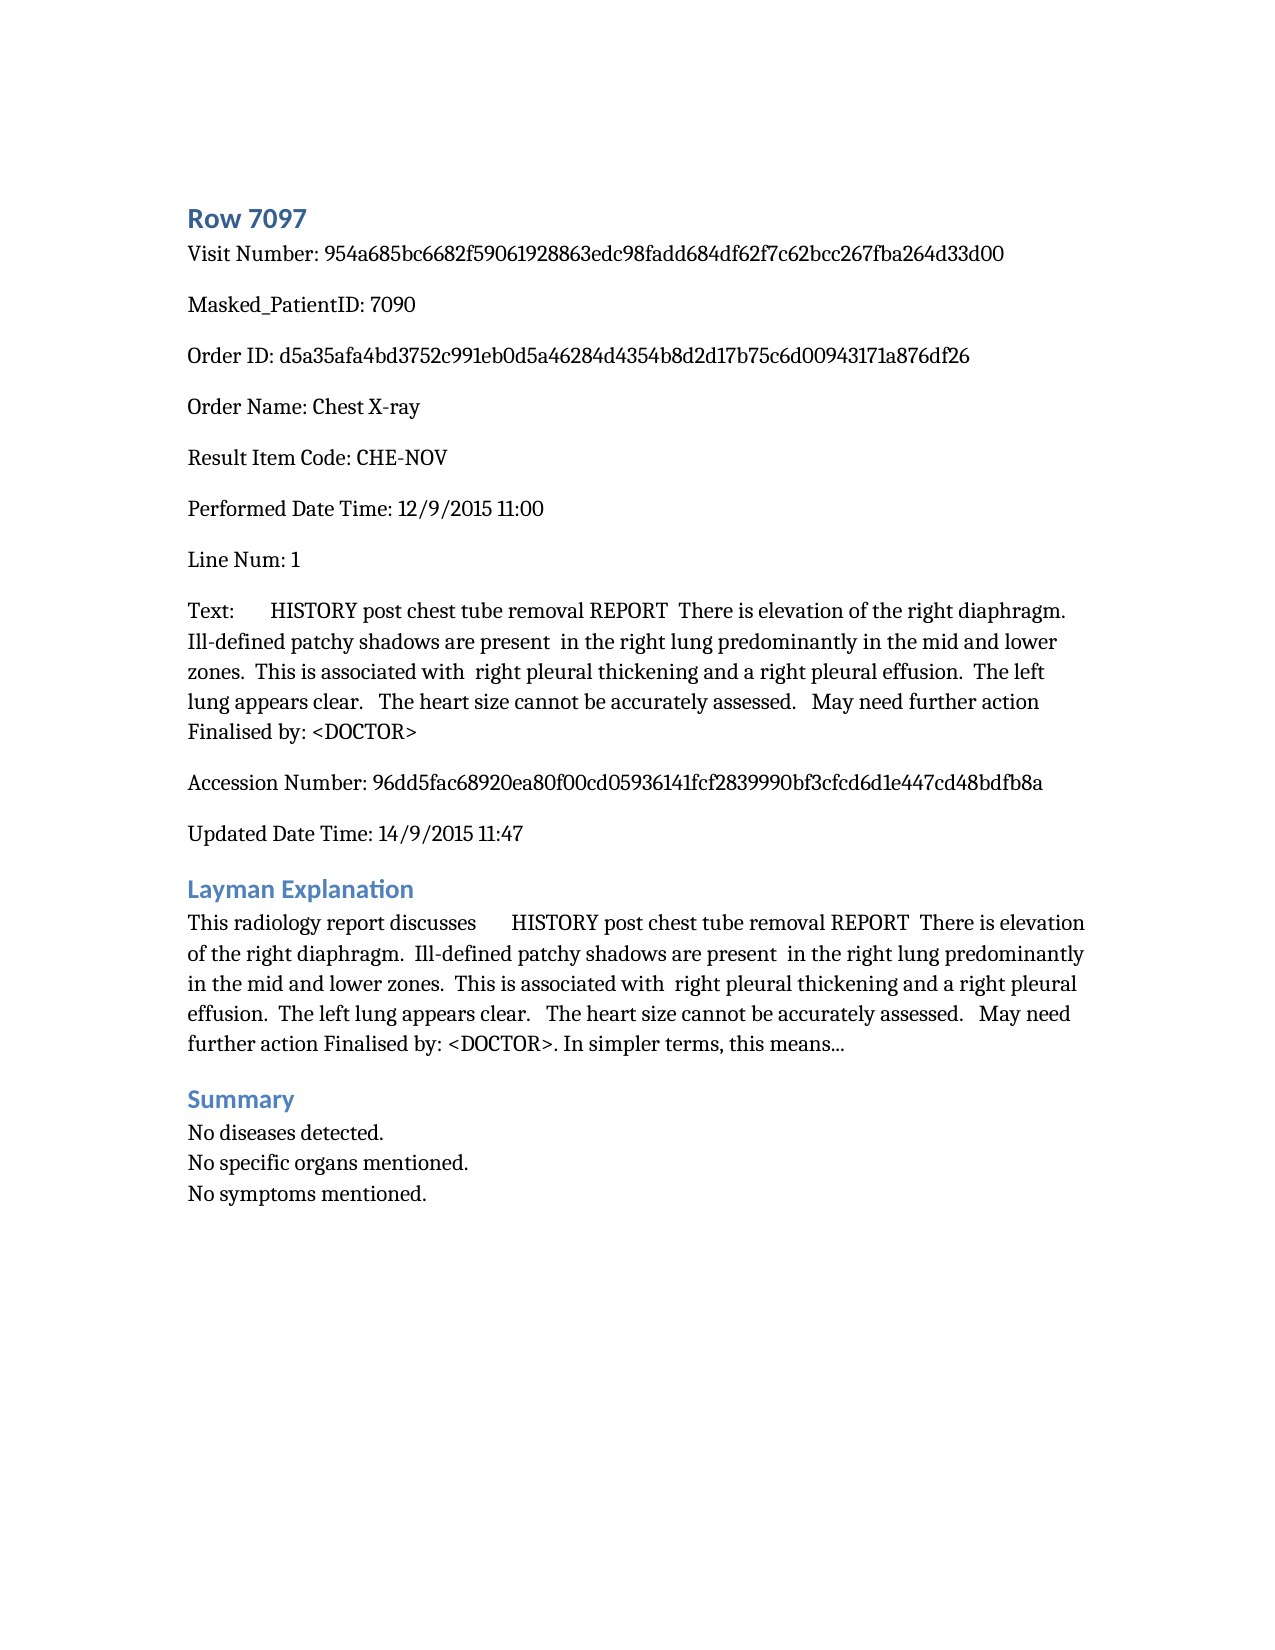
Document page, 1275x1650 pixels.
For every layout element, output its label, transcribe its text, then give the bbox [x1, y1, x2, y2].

text Performed Date Time: 12/9/2015 11:00 [187, 496, 1087, 522]
subtitle Summary [187, 1082, 1087, 1115]
text Order Name: Chest X-ray [187, 394, 1087, 420]
text Order ID: d5a35afa4bd3752c991eb0d5a46284d4354b8d2d17b75c6d00943171a876df26 [187, 343, 1087, 369]
text Text: HISTORY post chest tube removal REPORT There is elevation of the right diaphragm. Ill-defined patchy shadows are present in the right lung predominantly in the mid and lower zones. This is associated with right pleural thickening and a right pleural effusion. The left lung appears clear. The heart size cannot be accurately assessed. May need further action Finalised by: <DOCTOR> [187, 598, 1087, 745]
text Updated Date Time: 14/9/2015 11:47 [187, 821, 1087, 847]
text Line Num: 1 [187, 547, 1087, 573]
text Visit Number: 954a685bc6682f59061928863edc98fadd684df62f7c62bcc267fba264d33d00 [187, 241, 1087, 267]
subtitle Row 7097 [187, 200, 1087, 236]
subtitle Layman Explanation [187, 872, 1087, 905]
text Masked_PatientID: 7090 [187, 292, 1087, 318]
text This radiology report discusses HISTORY post chest tube removal REPORT There is elevation of the right diaphragm. Ill-defined patchy shadows are present in the right lung predominantly in the mid and lower zones. This is associated with right pleural thickening and a right pleural effusion. The left lung appears clear. The heart size cannot be accurately assessed. May need further action Finalised by: <DOCTOR>. In simpler terms, this means... [187, 910, 1087, 1057]
text No diseases detected. No specific organs mentioned. No symptoms mentioned. [187, 1120, 1087, 1207]
text Result Item Code: CHE-NOV [187, 445, 1087, 471]
text Accession Number: 96dd5fac68920ea80f00cd05936141fcf2839990bf3cfcd6d1e447cd48bdfb8a [187, 770, 1087, 796]
